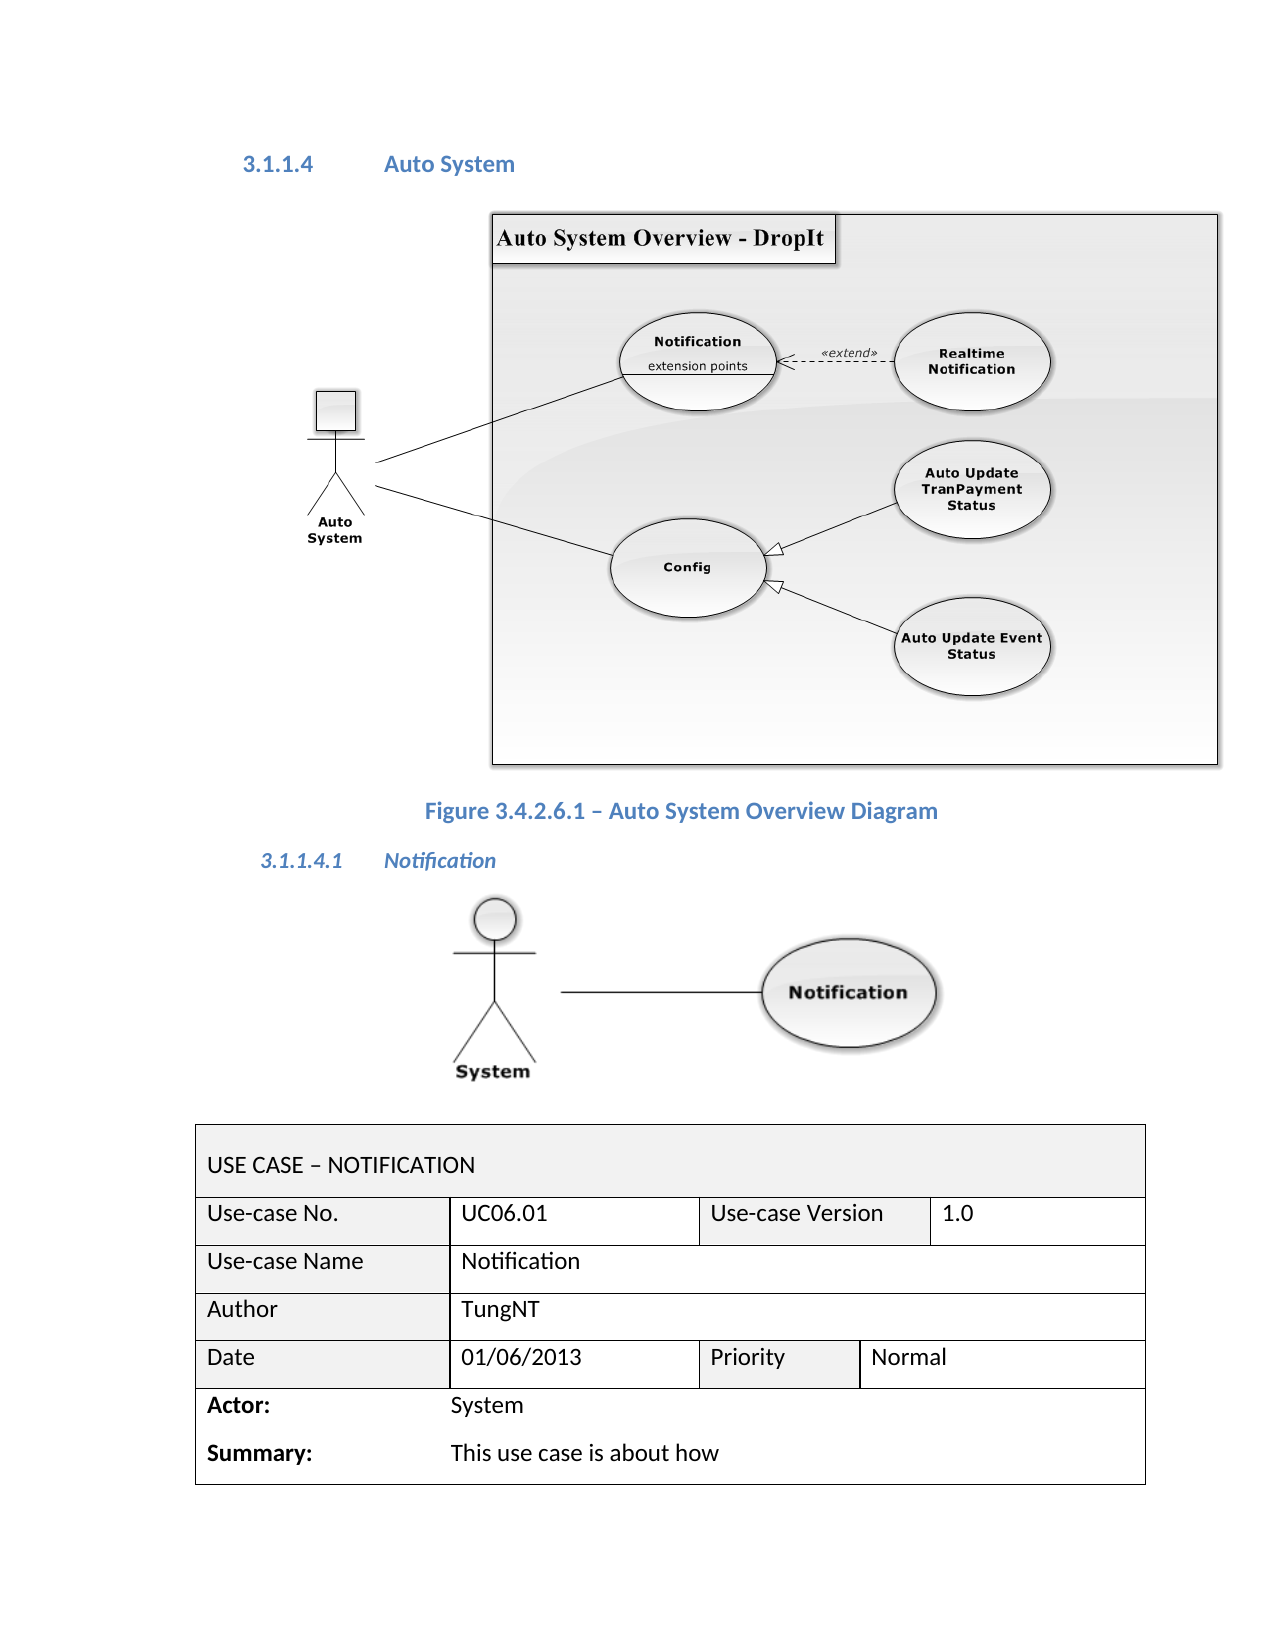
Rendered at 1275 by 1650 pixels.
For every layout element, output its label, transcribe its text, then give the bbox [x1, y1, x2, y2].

table_cell Normal [861, 1341, 1145, 1388]
table_header USE CASE – NOTIFICATION [196, 1125, 1145, 1197]
subtitle Auto System [242, 148, 1157, 178]
table_cell TungNT [451, 1294, 1145, 1340]
table_cell Use-case Version [700, 1198, 930, 1244]
table_cell Notification [451, 1246, 1145, 1292]
table_cell Author [196, 1294, 449, 1340]
table_cell 1.0 [931, 1198, 1145, 1244]
text Figure 3.4.2.6.1 – Auto System Overview Diagram [207, 795, 1157, 825]
subtitle Notification [260, 846, 1157, 874]
picture [407, 878, 957, 1107]
table_cell Use-case No. [196, 1198, 449, 1244]
table_cell Priority [700, 1341, 859, 1388]
table_cell Use-case Name [196, 1246, 449, 1292]
table_cell 01/06/2013 [451, 1341, 699, 1388]
table_cell Date [196, 1341, 449, 1388]
table_cell UC06.01 [451, 1198, 699, 1244]
picture [281, 199, 1232, 779]
